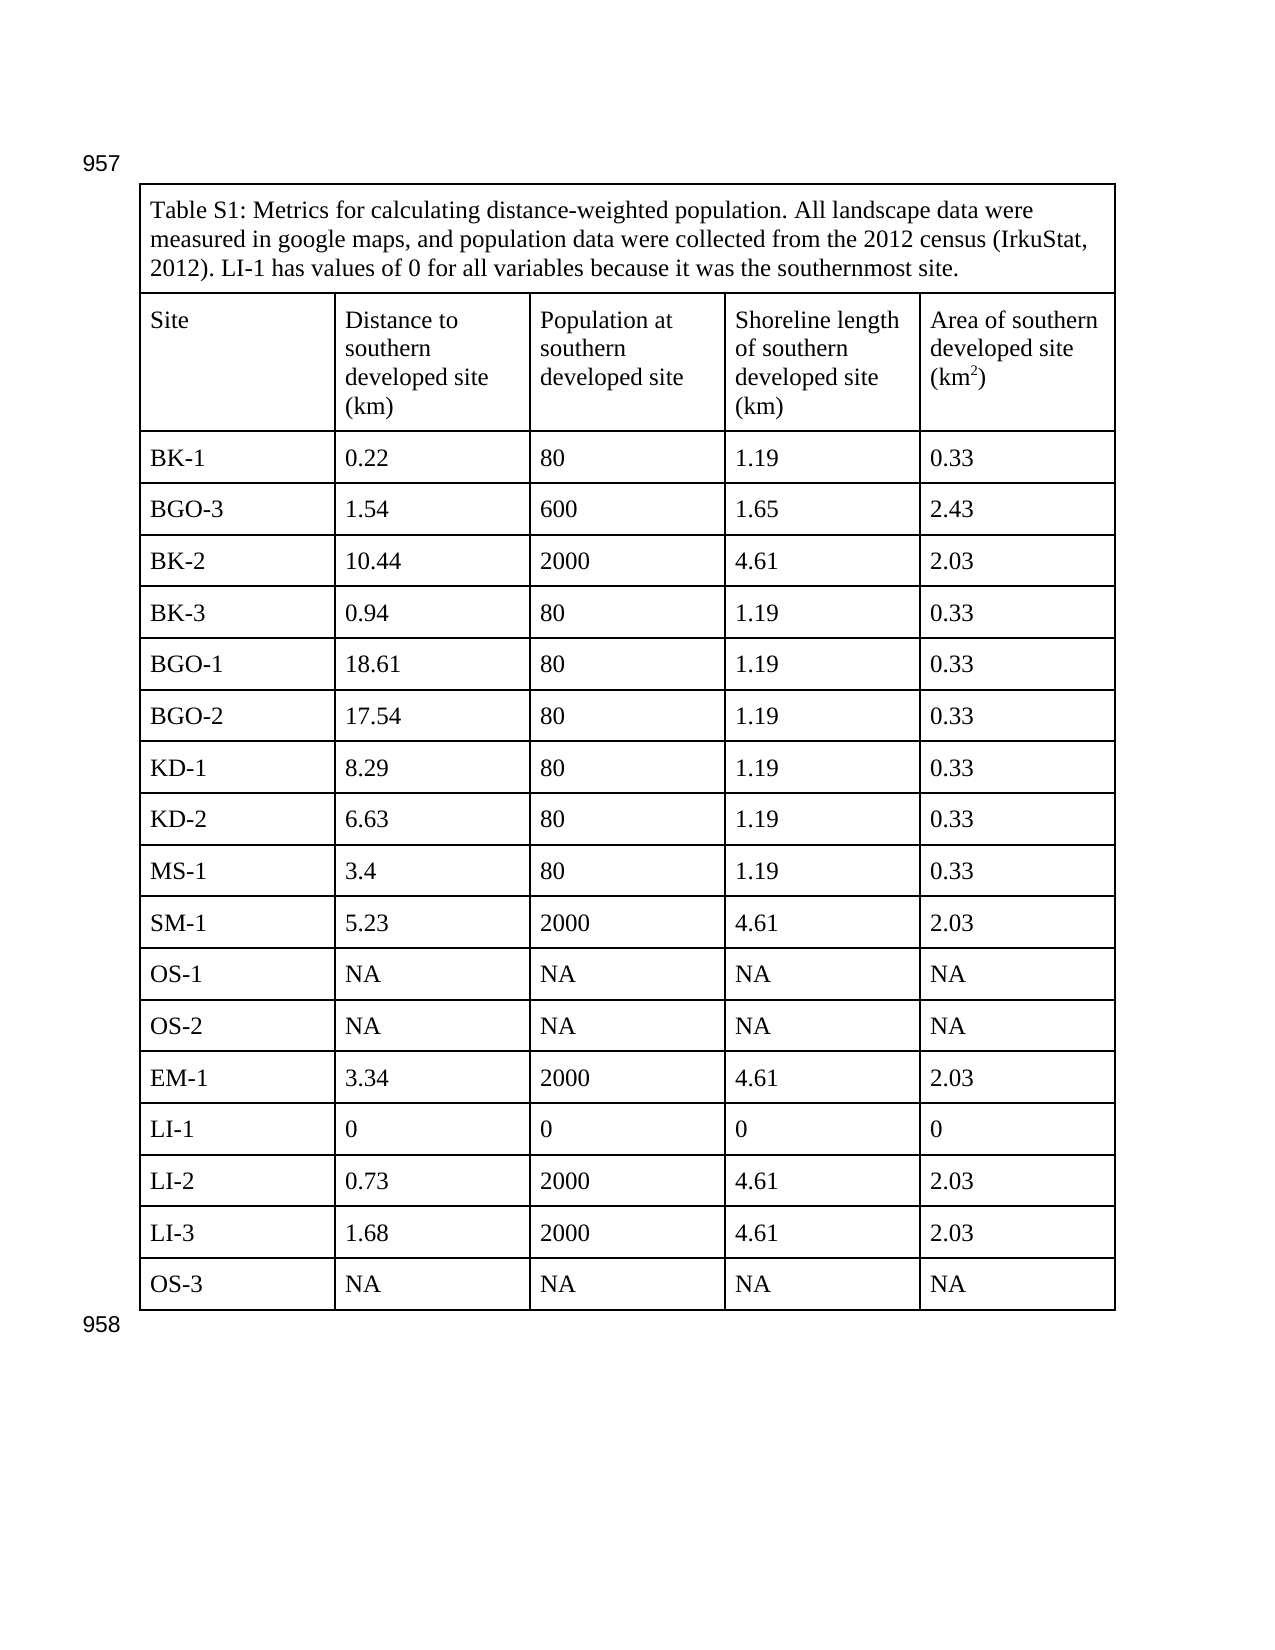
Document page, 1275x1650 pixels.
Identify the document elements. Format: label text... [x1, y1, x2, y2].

table_cell Area of southern developed site (km2) [921, 294, 1114, 430]
table_cell 1.19 [726, 432, 919, 482]
table_cell OS-1 [141, 949, 334, 998]
table_cell Shoreline length of southern developed site (km) [726, 294, 919, 430]
table_cell 1.19 [726, 587, 919, 637]
table_cell NA [336, 949, 529, 998]
table_cell 80 [531, 794, 724, 843]
table_cell BK-1 [141, 432, 334, 482]
table_cell Population at southern developed site [531, 294, 724, 430]
table_cell 1.68 [336, 1207, 529, 1257]
table_cell BGO-3 [141, 484, 334, 533]
table_cell 2.03 [921, 1207, 1114, 1257]
table_cell 0.22 [336, 432, 529, 482]
table_cell NA [531, 1001, 724, 1050]
table_cell 80 [531, 742, 724, 792]
table_cell 2000 [531, 536, 724, 585]
table_cell 4.61 [726, 1052, 919, 1102]
table_cell 0.33 [921, 846, 1114, 895]
table_cell 2.03 [921, 1052, 1114, 1102]
table_cell OS-2 [141, 1001, 334, 1050]
table_cell NA [336, 1259, 529, 1308]
table_cell 2000 [531, 1156, 724, 1205]
table_cell NA [921, 949, 1114, 998]
table_cell 0 [336, 1104, 529, 1153]
table_cell 0.33 [921, 794, 1114, 843]
table_cell 1.54 [336, 484, 529, 533]
table_cell LI-1 [141, 1104, 334, 1153]
table_cell KD-1 [141, 742, 334, 792]
table_cell SM-1 [141, 897, 334, 947]
table_cell 0.94 [336, 587, 529, 637]
table_cell 2000 [531, 897, 724, 947]
table_cell NA [531, 949, 724, 998]
table_cell LI-3 [141, 1207, 334, 1257]
table_cell 18.61 [336, 639, 529, 688]
table_cell 80 [531, 432, 724, 482]
table_cell MS-1 [141, 846, 334, 895]
table_cell 1.19 [726, 742, 919, 792]
table_cell 3.4 [336, 846, 529, 895]
table_cell NA [726, 949, 919, 998]
table_cell 1.65 [726, 484, 919, 533]
table_cell 1.19 [726, 639, 919, 688]
table_cell 4.61 [726, 536, 919, 585]
table_cell 6.63 [336, 794, 529, 843]
table_cell 2000 [531, 1052, 724, 1102]
table_cell Site [141, 294, 334, 430]
table_cell NA [921, 1001, 1114, 1050]
table_cell Distance to southern developed site (km) [336, 294, 529, 430]
table_cell BK-2 [141, 536, 334, 585]
table_header Table S1: Metrics for calculating distance-weighted population. All landscape data were measured in google maps, and population data were collected from the 2012 census (IrkuStat, 2012). LI-1 has values of 0 for all variables because it was the southernmost site. [141, 185, 1114, 292]
table_cell 600 [531, 484, 724, 533]
table_cell 2000 [531, 1207, 724, 1257]
table_cell NA [726, 1259, 919, 1308]
table_cell NA [531, 1259, 724, 1308]
table_cell 0 [726, 1104, 919, 1153]
table_cell 80 [531, 639, 724, 688]
table_cell 0.73 [336, 1156, 529, 1205]
table_cell OS-3 [141, 1259, 334, 1308]
table_cell 2.03 [921, 536, 1114, 585]
table_cell 1.19 [726, 691, 919, 740]
table_cell 1.19 [726, 794, 919, 843]
table_cell EM-1 [141, 1052, 334, 1102]
table_cell 8.29 [336, 742, 529, 792]
table_cell 0.33 [921, 691, 1114, 740]
table_cell NA [726, 1001, 919, 1050]
table_cell BGO-2 [141, 691, 334, 740]
table_cell 10.44 [336, 536, 529, 585]
table_cell 4.61 [726, 897, 919, 947]
table_cell 0 [531, 1104, 724, 1153]
table_cell BK-3 [141, 587, 334, 637]
table_cell 80 [531, 587, 724, 637]
table_cell NA [921, 1259, 1114, 1308]
table_cell 2.43 [921, 484, 1114, 533]
table_cell KD-2 [141, 794, 334, 843]
table_cell 80 [531, 846, 724, 895]
table_cell 1.19 [726, 846, 919, 895]
table_cell LI-2 [141, 1156, 334, 1205]
table_cell 0.33 [921, 639, 1114, 688]
table_cell 0 [921, 1104, 1114, 1153]
table_cell 0.33 [921, 432, 1114, 482]
table_cell 17.54 [336, 691, 529, 740]
table_cell 5.23 [336, 897, 529, 947]
table_cell 80 [531, 691, 724, 740]
table_cell 4.61 [726, 1156, 919, 1205]
table_cell 2.03 [921, 897, 1114, 947]
table_cell NA [336, 1001, 529, 1050]
table_cell 0.33 [921, 742, 1114, 792]
table_cell 2.03 [921, 1156, 1114, 1205]
table_cell 3.34 [336, 1052, 529, 1102]
table_cell 0.33 [921, 587, 1114, 637]
table_cell BGO-1 [141, 639, 334, 688]
table_cell 4.61 [726, 1207, 919, 1257]
